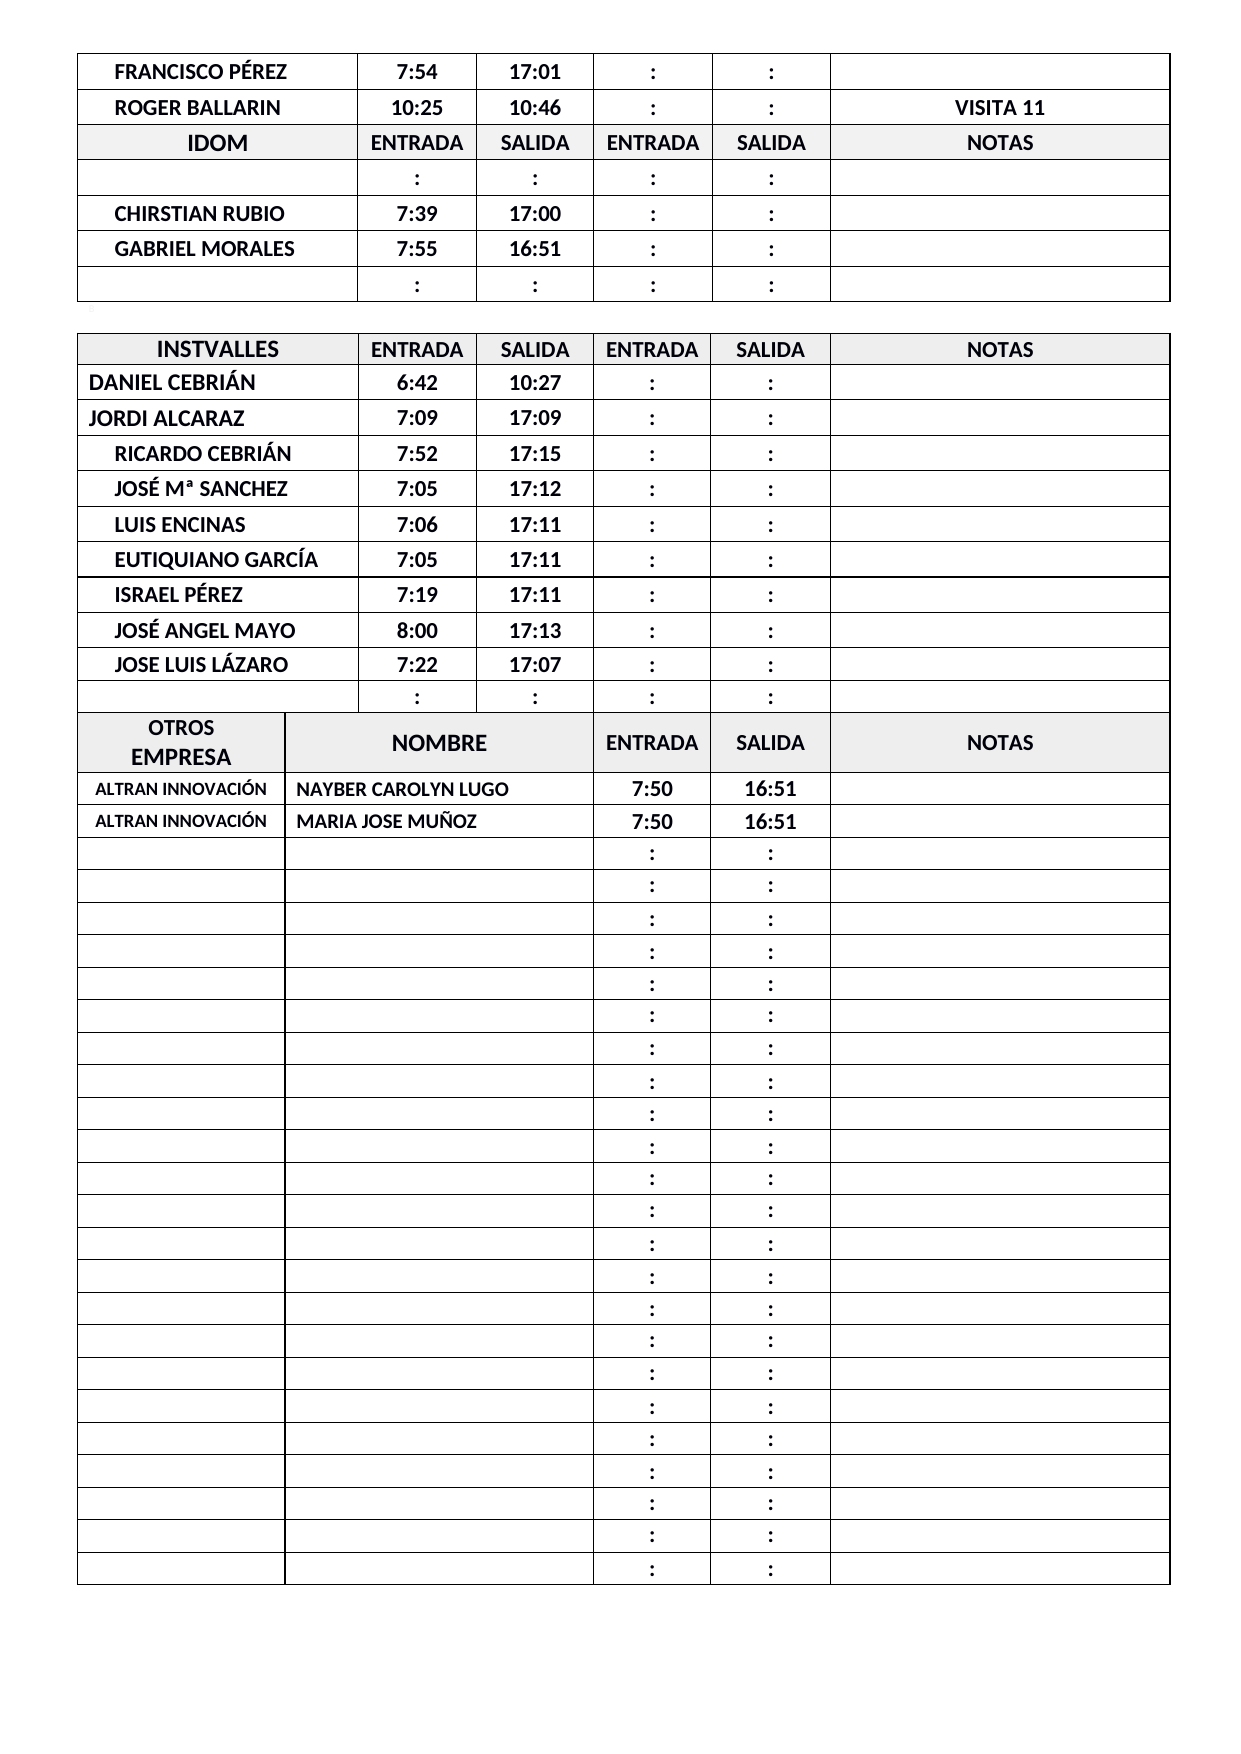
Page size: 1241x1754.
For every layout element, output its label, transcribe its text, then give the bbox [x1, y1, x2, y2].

table_cell : [711, 1098, 830, 1129]
table_cell : [713, 267, 830, 301]
table_cell [286, 1033, 593, 1064]
table_cell [831, 231, 1169, 266]
table_cell 7:19 [359, 578, 476, 612]
table_cell : [711, 968, 830, 999]
table_cell [78, 1390, 284, 1422]
table_cell : [594, 1455, 710, 1487]
table_cell [78, 681, 358, 712]
table_cell 17:11 [477, 578, 593, 612]
table_cell : [711, 1163, 830, 1194]
table_cell 7:05 [359, 471, 476, 506]
table_cell : [594, 935, 710, 967]
table_cell NOTAS [831, 125, 1169, 159]
table_cell [78, 1325, 284, 1357]
table_cell : [594, 54, 712, 88]
table_cell : [594, 870, 710, 902]
table_cell 6:42 [359, 365, 476, 399]
table_cell [831, 838, 1169, 869]
table_cell 10:46 [477, 90, 593, 124]
table_cell [831, 1488, 1169, 1519]
table_cell : [477, 681, 593, 712]
table_cell : [711, 507, 830, 541]
table_cell 7:50 [594, 805, 710, 837]
table_cell : [594, 578, 710, 612]
table_cell : [711, 436, 830, 470]
table_cell : [594, 231, 712, 266]
table_cell [286, 1228, 593, 1259]
table_cell [286, 1098, 593, 1129]
table_cell [286, 968, 593, 999]
table_cell [286, 903, 593, 934]
table_cell 7:09 [359, 400, 476, 435]
table_cell ENTRADA [594, 125, 712, 159]
table_cell 17:07 [477, 648, 593, 680]
table_cell IDOM [78, 125, 357, 159]
table_cell : [358, 160, 476, 195]
table_cell 7:55 [358, 231, 476, 266]
table_cell [831, 1423, 1169, 1454]
table_cell [286, 1163, 593, 1194]
table_cell [831, 805, 1169, 837]
table_cell : [711, 903, 830, 934]
table_cell : [711, 935, 830, 967]
table_cell [78, 267, 357, 301]
table_cell 16:51 [711, 805, 830, 837]
table_cell 17:00 [477, 196, 593, 230]
table_cell : [711, 1488, 830, 1519]
table_cell : [711, 365, 830, 399]
table_cell [78, 838, 284, 869]
table_cell [831, 935, 1169, 967]
table_cell [831, 903, 1169, 934]
table_cell 7:54 [358, 54, 476, 88]
table_cell [831, 196, 1169, 230]
table_cell [831, 365, 1169, 399]
table_cell [831, 1293, 1169, 1324]
table_cell [831, 870, 1169, 902]
table_cell : [711, 1325, 830, 1357]
table_cell [286, 838, 593, 869]
table_header NOTAS [831, 334, 1169, 364]
table_cell : [594, 838, 710, 869]
table_cell [78, 1260, 284, 1292]
table_cell [286, 1358, 593, 1389]
table_cell 17:01 [477, 54, 593, 88]
table_cell [831, 773, 1169, 804]
table_cell : [594, 968, 710, 999]
table_cell [831, 1163, 1169, 1194]
table_cell [831, 1325, 1169, 1357]
table_cell [831, 613, 1169, 647]
table_cell OTROS EMPRESA [78, 713, 284, 772]
table_cell [831, 1520, 1169, 1552]
table_cell [78, 160, 357, 195]
table_cell [286, 1488, 593, 1519]
table_cell : [711, 648, 830, 680]
table_cell [286, 1423, 593, 1454]
table_cell [286, 1390, 593, 1422]
table_cell : [711, 838, 830, 869]
table_cell : [711, 1520, 830, 1552]
table_cell ISRAEL PÉREZ [78, 578, 358, 612]
table_cell DANIEL CEBRIÁN [78, 365, 358, 399]
table_cell : [711, 1358, 830, 1389]
table_cell : [594, 1260, 710, 1292]
table_cell : [713, 231, 830, 266]
table_cell : [594, 648, 710, 680]
table_cell [286, 1293, 593, 1324]
table_cell ALTRAN INNOVACIÓN [78, 773, 284, 804]
table_cell VISITA 11 [831, 90, 1169, 124]
table_cell : [594, 90, 712, 124]
table_cell : [594, 1228, 710, 1259]
table_cell [286, 935, 593, 967]
table_cell [286, 1520, 593, 1552]
table_cell LUIS ENCINAS [78, 507, 358, 541]
table_cell : [711, 400, 830, 435]
table_cell : [594, 1195, 710, 1227]
table_cell 10:27 [477, 365, 593, 399]
table_cell [78, 935, 284, 967]
table_cell : [711, 1260, 830, 1292]
table_cell : [594, 1130, 710, 1162]
table_cell [831, 681, 1169, 712]
table_cell ROGER BALLARIN [78, 90, 357, 124]
table_cell : [594, 1390, 710, 1422]
table_cell [78, 1488, 284, 1519]
table_cell : [477, 267, 593, 301]
table_cell [831, 267, 1169, 301]
table_header SALIDA [477, 334, 593, 364]
table_cell : [594, 471, 710, 506]
table_cell [831, 968, 1169, 999]
table_cell 17:11 [477, 542, 593, 576]
table_cell RICARDO CEBRIÁN [78, 436, 358, 470]
table_cell : [594, 1065, 710, 1097]
table_cell : [594, 267, 712, 301]
table_cell NOTAS [831, 713, 1169, 772]
table_cell SALIDA [477, 125, 593, 159]
table_cell JOSÉ Mª SANCHEZ [78, 471, 358, 506]
table_cell [831, 1390, 1169, 1422]
table_cell JORDI ALCARAZ [78, 400, 358, 435]
table_cell SALIDA [711, 713, 830, 772]
table_cell [78, 1358, 284, 1389]
table_cell : [594, 160, 712, 195]
table_cell NAYBER CAROLYN LUGO [286, 773, 593, 804]
table_cell : [711, 578, 830, 612]
table_cell [286, 1130, 593, 1162]
table_header ENTRADA [594, 334, 710, 364]
table_cell [78, 1130, 284, 1162]
table_cell : [594, 1293, 710, 1324]
table_cell [286, 1260, 593, 1292]
table_cell : [594, 436, 710, 470]
table_cell 7:39 [358, 196, 476, 230]
table_cell [78, 1520, 284, 1552]
table_cell : [713, 160, 830, 195]
table_cell : [711, 613, 830, 647]
table_cell EUTIQUIANO GARCÍA [78, 542, 358, 576]
table_cell [831, 1228, 1169, 1259]
table_cell [831, 1455, 1169, 1487]
table_cell [286, 1325, 593, 1357]
table_cell : [359, 681, 476, 712]
table_cell [78, 1000, 284, 1032]
table_cell : [711, 1293, 830, 1324]
table_cell : [711, 1228, 830, 1259]
table_cell [78, 1098, 284, 1129]
table_cell [286, 1195, 593, 1227]
table_cell [78, 1455, 284, 1487]
table_cell [831, 1065, 1169, 1097]
table_cell : [711, 542, 830, 576]
table_cell : [711, 1195, 830, 1227]
table_cell : [711, 870, 830, 902]
table_cell : [713, 90, 830, 124]
table_cell : [594, 1520, 710, 1552]
table_cell : [594, 1423, 710, 1454]
table_cell : [711, 1000, 830, 1032]
table_cell [831, 578, 1169, 612]
table_cell : [711, 1455, 830, 1487]
table_cell [831, 1130, 1169, 1162]
table_cell : [594, 1098, 710, 1129]
table_cell [831, 507, 1169, 541]
table_cell : [594, 365, 710, 399]
table_cell 16:51 [711, 773, 830, 804]
table_cell JOSE LUIS LÁZARO [78, 648, 358, 680]
table_cell 17:15 [477, 436, 593, 470]
text B [89, 302, 1187, 315]
table_cell : [594, 613, 710, 647]
table_cell [831, 1000, 1169, 1032]
table_cell : [594, 542, 710, 576]
table_cell : [594, 1358, 710, 1389]
table_cell [831, 1195, 1169, 1227]
table_cell : [713, 54, 830, 88]
table_cell [286, 1000, 593, 1032]
table_cell : [711, 1130, 830, 1162]
table_header ENTRADA [359, 334, 476, 364]
table_cell : [594, 1488, 710, 1519]
table_cell : [594, 1325, 710, 1357]
table_cell : [594, 400, 710, 435]
table_cell [831, 436, 1169, 470]
table_cell : [594, 1000, 710, 1032]
table_cell [78, 903, 284, 934]
table_cell [831, 648, 1169, 680]
table_header SALIDA [711, 334, 830, 364]
table_cell [78, 1293, 284, 1324]
table_cell 8:00 [359, 613, 476, 647]
table_cell 17:09 [477, 400, 593, 435]
table_cell [286, 1455, 593, 1487]
table_cell [78, 1033, 284, 1064]
table_cell [831, 54, 1169, 88]
table_cell : [594, 903, 710, 934]
table_header INSTVALLES [78, 334, 358, 364]
table_cell CHIRSTIAN RUBIO [78, 196, 357, 230]
table_cell 17:13 [477, 613, 593, 647]
table_cell 16:51 [477, 231, 593, 266]
table_cell ENTRADA [594, 713, 710, 772]
table_cell [78, 1423, 284, 1454]
table_cell 7:05 [359, 542, 476, 576]
table_cell : [711, 1065, 830, 1097]
table_cell 7:50 [594, 773, 710, 804]
table_cell : [358, 267, 476, 301]
table_cell GABRIEL MORALES [78, 231, 357, 266]
table_cell [831, 542, 1169, 576]
table_cell [831, 1553, 1169, 1584]
table_cell FRANCISCO PÉREZ [78, 54, 357, 88]
table_cell [831, 1098, 1169, 1129]
table_cell : [711, 681, 830, 712]
table_cell : [594, 507, 710, 541]
table_cell : [711, 1553, 830, 1584]
table_cell [78, 968, 284, 999]
table_cell 7:06 [359, 507, 476, 541]
table_cell 7:52 [359, 436, 476, 470]
table_cell : [594, 196, 712, 230]
table_cell [78, 1195, 284, 1227]
table_cell [286, 1553, 593, 1584]
table_cell : [477, 160, 593, 195]
table_cell : [713, 196, 830, 230]
table_cell : [711, 1390, 830, 1422]
table_cell : [711, 1423, 830, 1454]
table_cell [78, 1553, 284, 1584]
table_cell [78, 1228, 284, 1259]
table_cell MARIA JOSE MUÑOZ [286, 805, 593, 837]
table_cell [286, 870, 593, 902]
table_cell 17:11 [477, 507, 593, 541]
table_cell : [594, 681, 710, 712]
table_cell [831, 160, 1169, 195]
table_cell ALTRAN INNOVACIÓN [78, 805, 284, 837]
table_cell SALIDA [713, 125, 830, 159]
table_cell : [594, 1163, 710, 1194]
table_cell : [594, 1033, 710, 1064]
table_cell [831, 1358, 1169, 1389]
table_cell 17:12 [477, 471, 593, 506]
table_cell [78, 870, 284, 902]
table_cell [78, 1065, 284, 1097]
table_cell [831, 471, 1169, 506]
table_cell ENTRADA [358, 125, 476, 159]
table_cell [831, 1260, 1169, 1292]
table_cell : [711, 471, 830, 506]
table_cell 7:22 [359, 648, 476, 680]
table_cell JOSÉ ANGEL MAYO [78, 613, 358, 647]
table_cell : [711, 1033, 830, 1064]
table_cell 10:25 [358, 90, 476, 124]
table_cell [831, 400, 1169, 435]
table_cell : [594, 1553, 710, 1584]
table_cell [831, 1033, 1169, 1064]
table_cell [286, 1065, 593, 1097]
table_cell [78, 1163, 284, 1194]
table_cell NOMBRE [286, 713, 593, 772]
